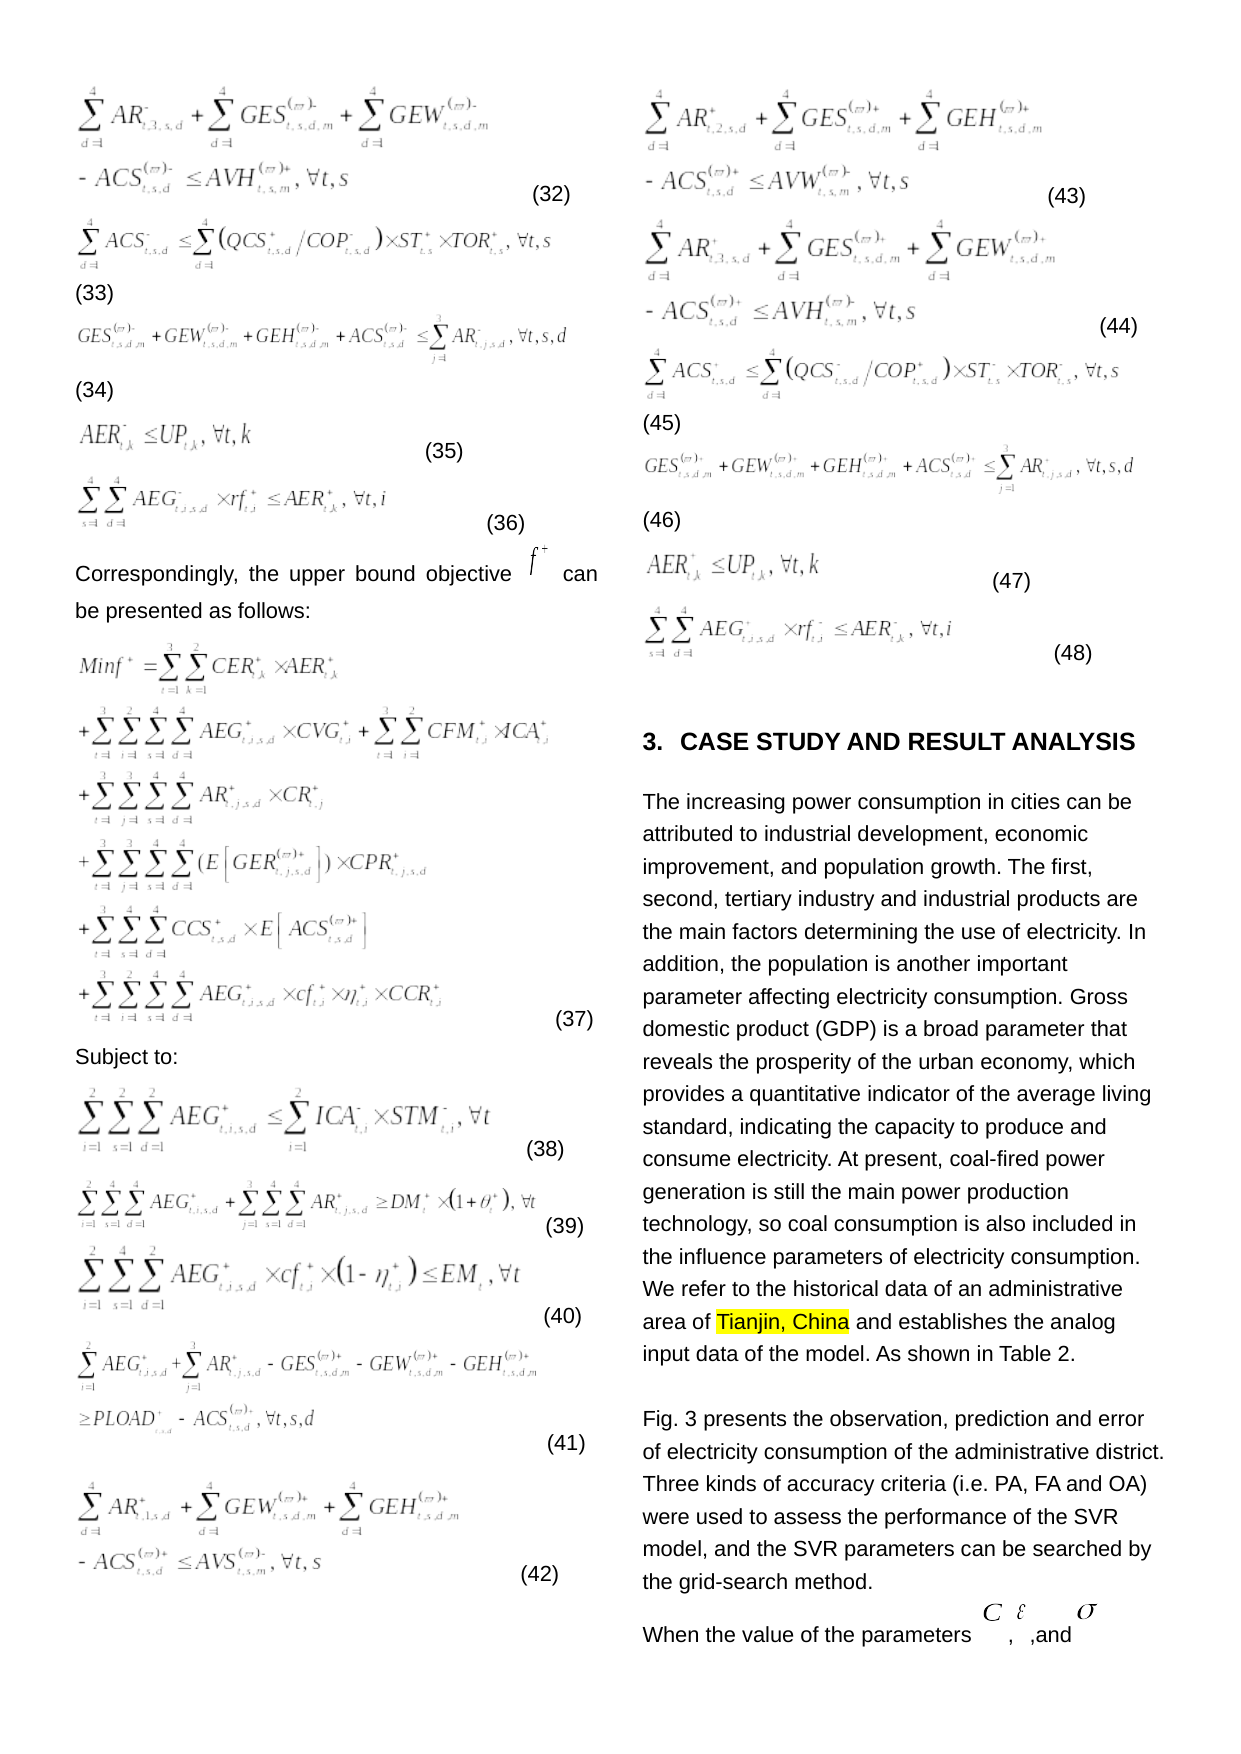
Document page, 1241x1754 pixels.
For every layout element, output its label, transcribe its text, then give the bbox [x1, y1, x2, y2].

text Correspondingly, the upper bound objective can be presented as follows: [75, 536, 598, 623]
text (35) [75, 406, 598, 471]
text (41) [75, 1337, 598, 1467]
text (42) [75, 1467, 598, 1597]
text (39) [75, 1174, 598, 1239]
text Fig. 3 presents the observation, prediction and error of electricity consumption of the administrative district. Three kinds of accuracy criteria (i.e. PA, FA and OA) were used to assess the performance of the SVR model, and the SVR parameters can be searched by the grid-search method. [642, 1402, 1165, 1597]
text (33) [75, 211, 598, 308]
text (45) [642, 341, 1165, 438]
text (46) [642, 438, 1165, 536]
text (31) (32) [75, 81, 598, 211]
text (43) (44) [642, 81, 1165, 341]
text (48) [642, 601, 1165, 666]
subtitle Case study and result analysis [642, 725, 1165, 758]
text (38) [75, 1082, 598, 1162]
text Subject to: [75, 1044, 598, 1069]
text (47) [642, 536, 1165, 601]
text (34) [75, 308, 598, 406]
text (37) [75, 636, 598, 1031]
text (40) [75, 1239, 598, 1337]
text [642, 1597, 1165, 1662]
text (36) [75, 471, 598, 536]
text The increasing power consumption in cities can be attributed to industrial development, economic improvement, and population growth. The first, second, tertiary industry and industrial products are the main factors determining the use of electricity. In addition, the population is another important parameter affecting electricity consumption. Gross domestic product (GDP) is a broad parameter that reveals the prosperity of the urban economy, which provides a quantitative indicator of the average living standard, indicating the capacity to produce and consume electricity. At present, coal-fired power generation is still the main power production technology, so coal consumption is also included in the influence parameters of electricity consumption. We refer to the historical data of an administrative area of Tianjin, China and establishes the analog input data of the model. As shown in Table 2. [642, 785, 1165, 1370]
